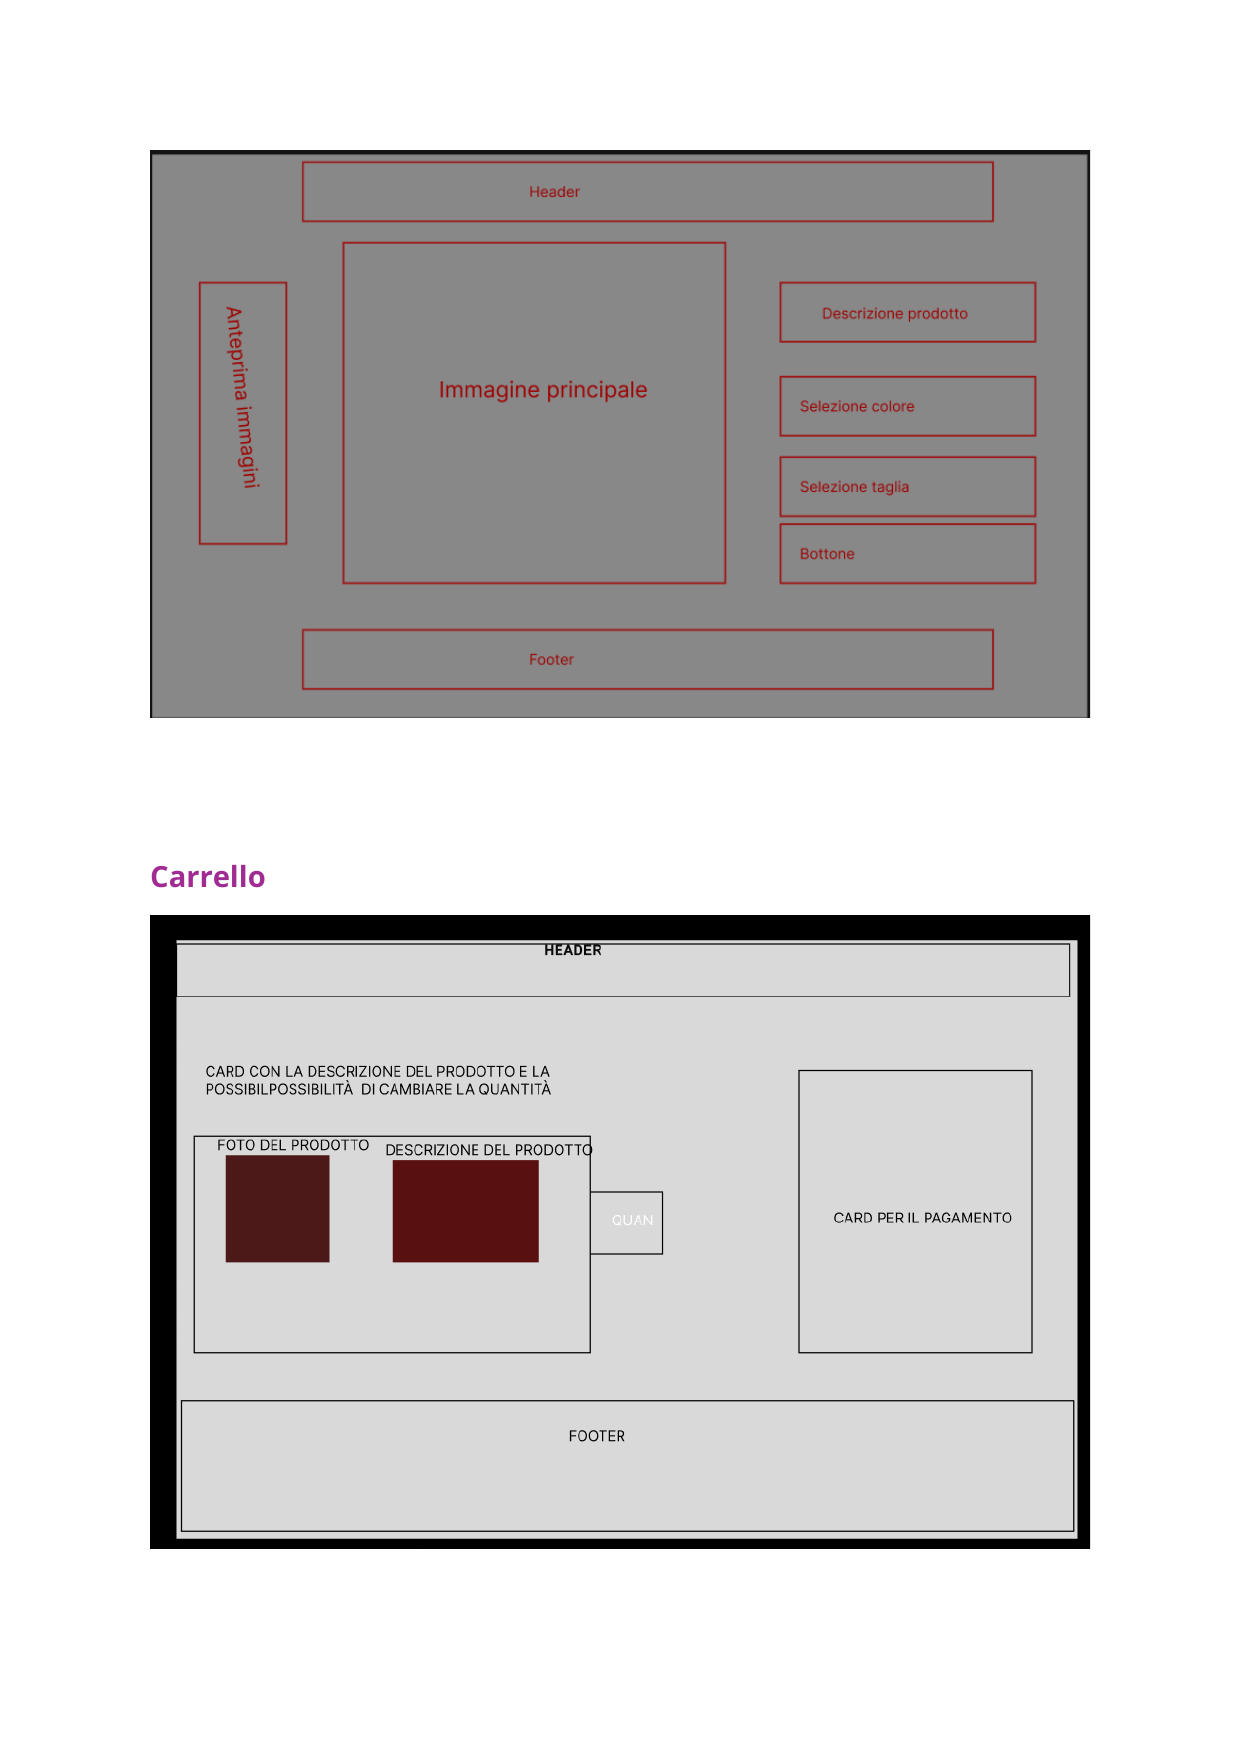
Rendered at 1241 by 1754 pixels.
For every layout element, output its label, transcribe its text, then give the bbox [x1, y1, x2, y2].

picture [150, 150, 1091, 718]
text Carrello [150, 856, 1090, 896]
picture [150, 915, 1091, 1549]
